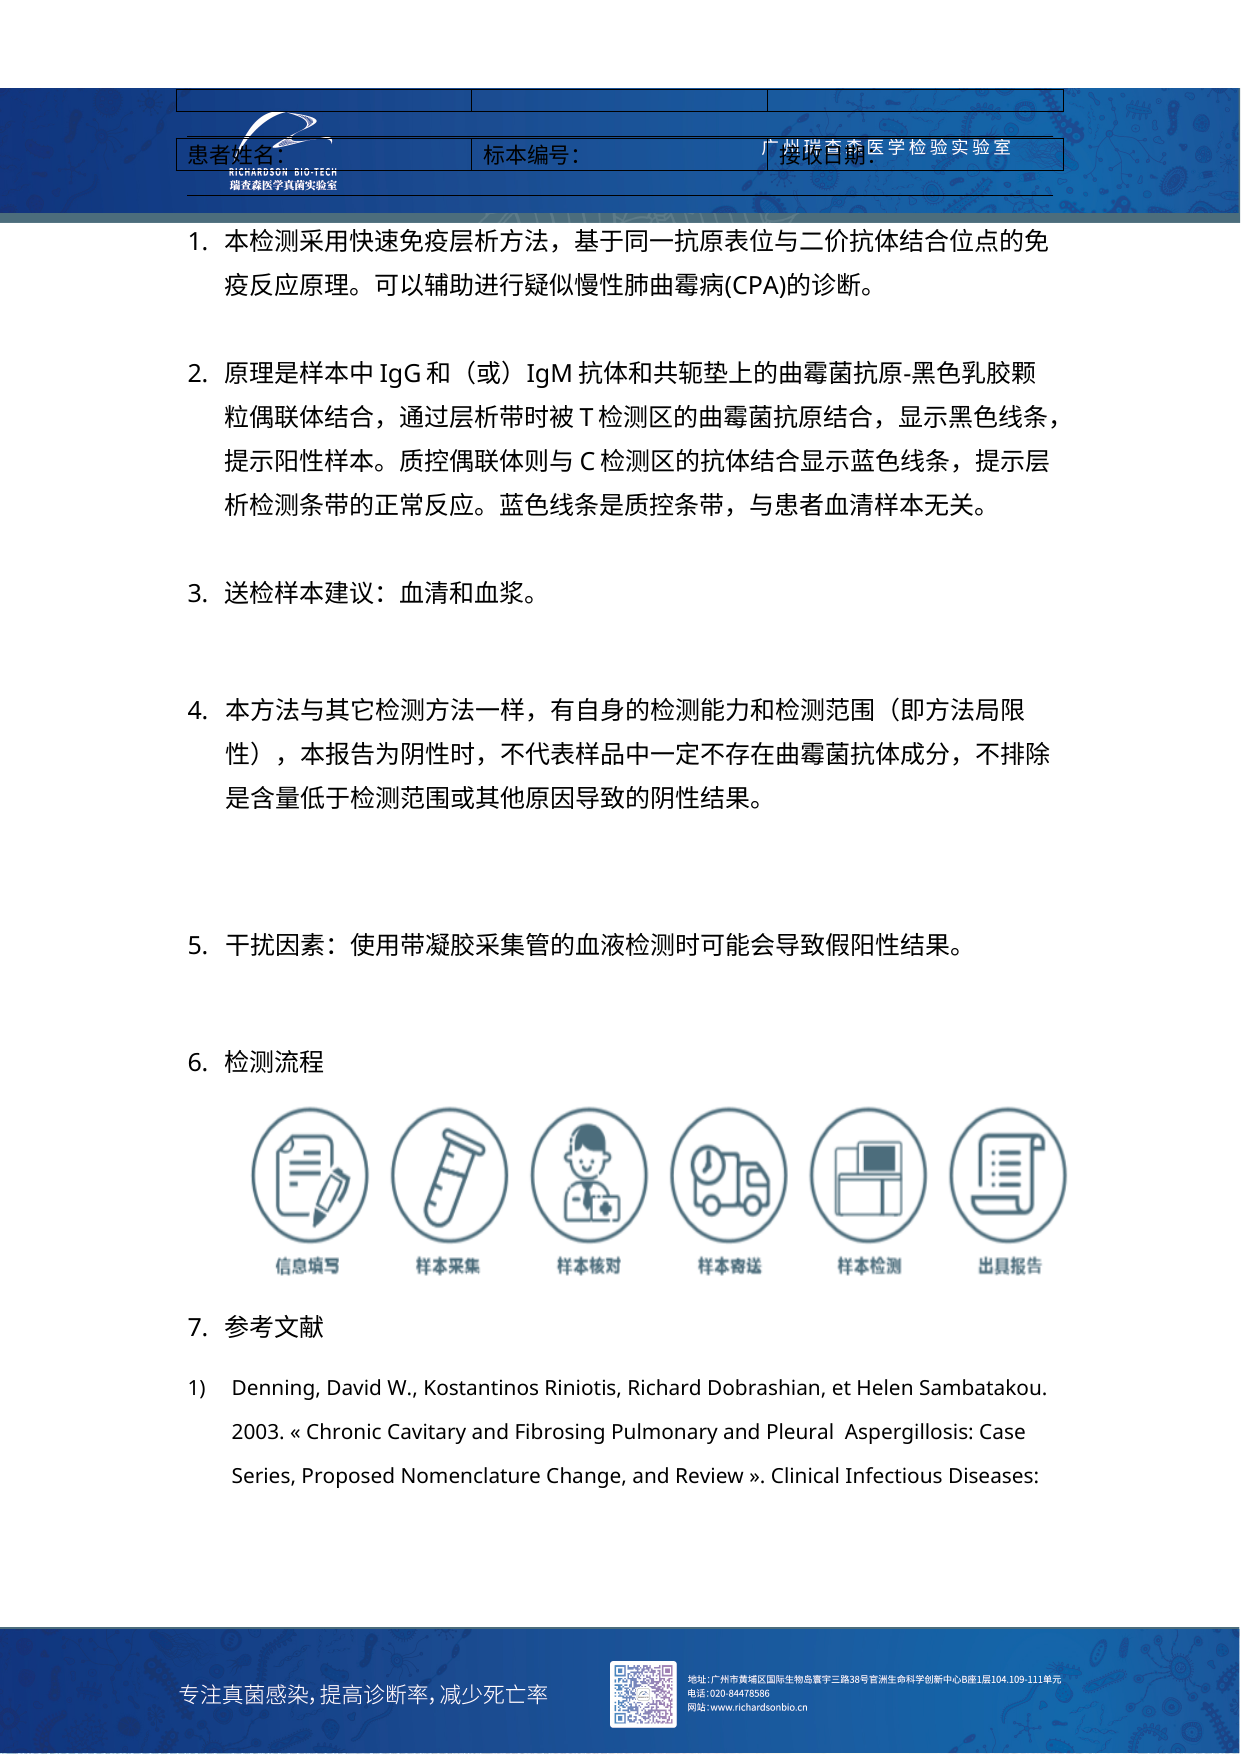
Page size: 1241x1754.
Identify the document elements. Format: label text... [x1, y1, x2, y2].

picture [224, 1099, 1089, 1287]
list 送检样本建议：血清和血浆。 [187, 570, 1053, 614]
list 干扰因素：使用带凝胶采集管的血液检测时可能会导致假阳性结果。 [187, 922, 1053, 966]
list 本检测采用快速免疫层析方法，基于同一抗原表位与二价抗体结合位点的免疫反应原理。可以辅助进行疑似慢性肺曲霉病(CPA)的诊断。 [187, 217, 1053, 305]
list 原理是样本中IgG和（或）IgM抗体和共轭垫上的曲霉菌抗原-黑色乳胶颗粒偶联体结合，通过层析带时被T检测区的曲霉菌抗原结合，显示黑色线条，提示阳性样本。质控偶联体则与C检测区的抗体结合显示蓝色线条，提示层析检测条带的正常反应。蓝色线条是质控条带，与患者血清样本无关。 [187, 349, 1053, 526]
picture [177, 90, 471, 111]
list 检测流程 [187, 1039, 1053, 1083]
picture [472, 90, 767, 111]
list 本方法与其它检测方法一样，有自身的检测能力和检测范围（即方法局限性），本报告为阴性时，不代表样品中一定不存在曲霉菌抗体成分，不排除是含量低于检测范围或其他原因导致的阴性结果。 [187, 687, 1053, 819]
picture [0, 1627, 1240, 1754]
picture [0, 88, 1241, 223]
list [187, 1365, 1053, 1498]
list 参考文献 [187, 1303, 1053, 1347]
picture [768, 90, 1063, 111]
